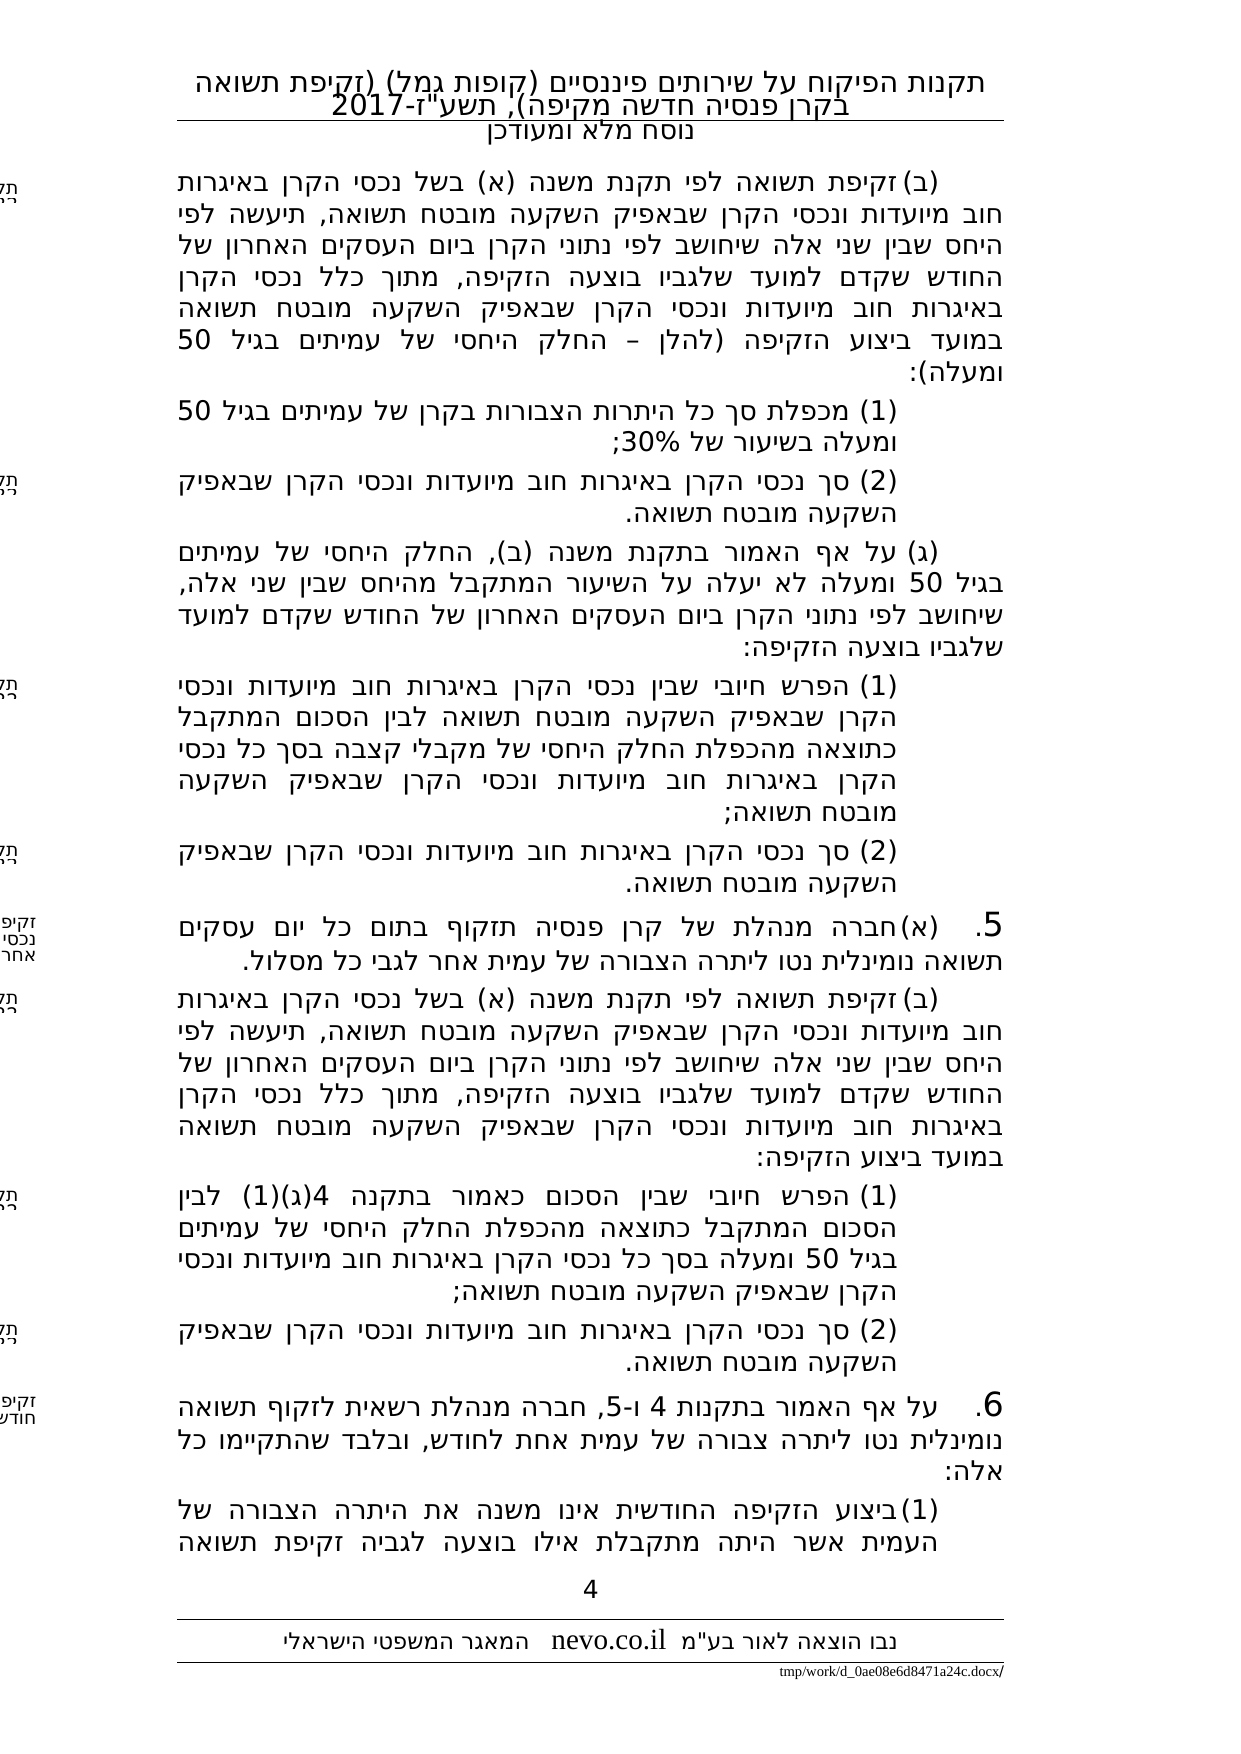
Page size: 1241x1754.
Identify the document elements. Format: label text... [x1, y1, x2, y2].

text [177, 1494, 939, 1558]
text (1) הפרש חיובי שבין הסכום כאמור בתקנה 4(ג)(1) לבין הסכום המתקבל כתוצאה מהכפלת החלק היחסי של עמיתים בגיל 50 ומעלה בסך כל נכסי הקרן באיגרות חוב מיועדות ונכסי הקרן שבאפיק השקעה מובטח תשואה; [177, 1181, 898, 1307]
text 5. (א) חברה מנהלת של קרן פנסיה תזקוף בתום כל יום עסקים תשואה נומינלית נטו ליתרה הצבורה של עמית אחר לגבי כל מסלול. [177, 906, 1004, 976]
text (1) מכפלת סך כל היתרות הצבורות בקרן של עמיתים בגיל 50 ומעלה בשיעור של 30%; [177, 395, 898, 458]
text (ג) על אף האמור בתקנת משנה (ב), החלק היחסי של עמיתים בגיל 50 ומעלה לא יעלה על השיעור המתקבל מהיחס שבין שני אלה, שיחושב לפי נתוני הקרן ביום העסקים האחרון של החודש שקדם למועד שלגביו בוצעה הזקיפה: [177, 536, 1004, 662]
text (2) סך נכסי הקרן באיגרות חוב מיועדות ונכסי הקרן שבאפיק השקעה מובטח תשואה. [177, 466, 898, 529]
text (ב) זקיפת תשואה לפי תקנת משנה (א) בשל נכסי הקרן באיגרות חוב מיועדות ונכסי הקרן שבאפיק השקעה מובטח תשואה, תיעשה לפי היחס שבין שני אלה שיחושב לפי נתוני הקרן ביום העסקים האחרון של החודש שקדם למועד שלגביו בוצעה הזקיפה, מתוך כלל נכסי הקרן באיגרות חוב מיועדות ונכסי הקרן שבאפיק השקעה מובטח תשואה במועד ביצוע הזקיפה: [177, 984, 1004, 1173]
text (ב) זקיפת תשואה לפי תקנת משנה (א) בשל נכסי הקרן באיגרות חוב מיועדות ונכסי הקרן שבאפיק השקעה מובטח תשואה, תיעשה לפי היחס שבין שני אלה שיחושב לפי נתוני הקרן ביום העסקים האחרון של החודש שקדם למועד שלגביו בוצעה הזקיפה, מתוך כלל נכסי הקרן באיגרות חוב מיועדות ונכסי הקרן שבאפיק השקעה מובטח תשואה במועד ביצוע הזקיפה (להלן – החלק היחסי של עמיתים בגיל 50 ומעלה): [177, 167, 1004, 387]
text (2) סך נכסי הקרן באיגרות חוב מיועדות ונכסי הקרן שבאפיק השקעה מובטח תשואה. [177, 1314, 898, 1378]
text (1) הפרש חיובי שבין נכסי הקרן באיגרות חוב מיועדות ונכסי הקרן שבאפיק השקעה מובטח תשואה לבין הסכום המתקבל כתוצאה מהכפלת החלק היחסי של מקבלי קצבה בסך כל נכסי הקרן באיגרות חוב מיועדות ונכסי הקרן שבאפיק השקעה מובטח תשואה; [177, 670, 898, 828]
text 6. על אף האמור בתקנות 4 ו-5, חברה מנהלת רשאית לזקוף תשואה נומינלית נטו ליתרה צבורה של עמית אחת לחודש, ובלבד שהתקיימו כל אלה: [177, 1385, 1004, 1487]
text (2) סך נכסי הקרן באיגרות חוב מיועדות ונכסי הקרן שבאפיק השקעה מובטח תשואה. [177, 835, 898, 898]
